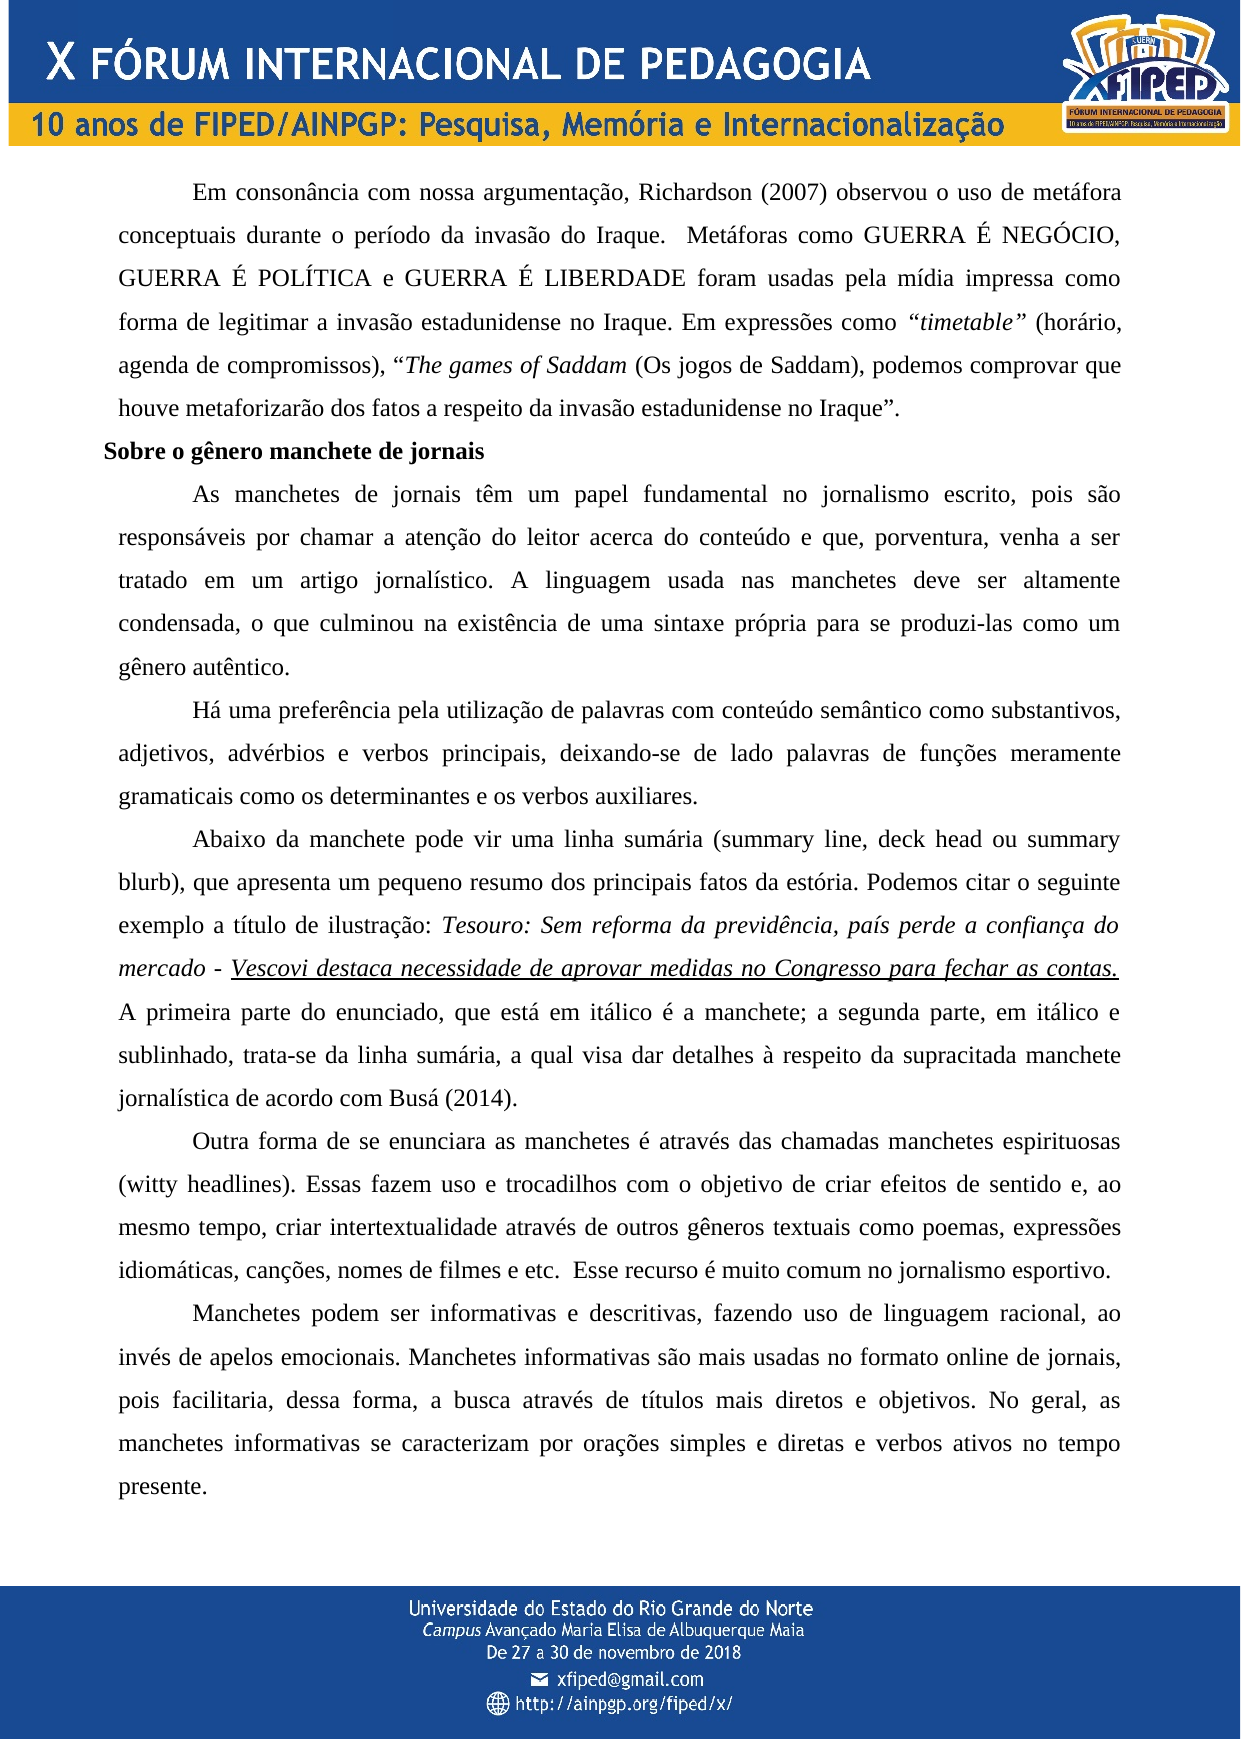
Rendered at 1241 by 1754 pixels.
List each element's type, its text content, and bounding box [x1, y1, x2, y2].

picture [0, 1586, 1241, 1739]
text As manchetes de jornais têm um papel fundamental no jornalismo escrito, pois são responsáveis por chamar a atenção do leitor acerca do conteúdo e que, porventura, venha a ser tratado em um artigo jornalístico. A linguagem usada nas manchetes deve ser altamente condensada, o que culminou na existência de uma sintaxe própria para se produzi-las como um gênero autêntico. [118, 479, 1122, 680]
text Manchetes podem ser informativas e descritivas, fazendo uso de linguagem racional, ao invés de apelos emocionais. Manchetes informativas são mais usadas no formato online de jornais, pois facilitaria, dessa forma, a busca através de títulos mais diretos e objetivos. No geral, as manchetes informativas se caracterizam por orações simples e diretas e verbos ativos no tempo presente. [118, 1298, 1122, 1500]
text Abaixo da manchete pode vir uma linha sumária (summary line, deck head ou summary blurb), que apresenta um pequeno resumo dos principais fatos da estória. Podemos citar o seguinte exemplo a título de ilustração: Tesouro: Sem reforma da previdência, país perde a confiança do mercado - Vescovi destaca necessidade de aprovar medidas no Congresso para fechar as contas. A primeira parte do enunciado, que está em itálico é a manchete; a segunda parte, em itálico e sublinhado, trata-se da linha sumária, a qual visa dar detalhes à respeito da supracitada manchete jornalística de acordo com Busá (2014). [118, 824, 1122, 1112]
text Há uma preferência pela utilização de palavras com conteúdo semântico como substantivos, adjetivos, advérbios e verbos principais, deixando-se de lado palavras de funções meramente gramaticais como os determinantes e os verbos auxiliares. [118, 695, 1122, 810]
text Outra forma de se enunciara as manchetes é através das chamadas manchetes espirituosas (witty headlines). Essas fazem uso e trocadilhos com o objetivo de criar efeitos de sentido e, ao mesmo tempo, criar intertextualidade através de outros gêneros textuais como poemas, expressões idiomáticas, canções, nomes de filmes e etc. Esse recurso é muito comum no jornalismo esportivo. [118, 1126, 1122, 1284]
picture [8, 0, 1241, 146]
text Em consonância com nossa argumentação, Richardson (2007) observou o uso de metáfora conceptuais durante o período da invasão do Iraque. Metáforas como GUERRA É NEGÓCIO, GUERRA É POLÍTICA e GUERRA É LIBERDADE foram usadas pela mídia impressa como forma de legitimar a invasão estadunidense no Iraque. Em expressões como “timetable” (horário, agenda de compromissos), “The games of Saddam (Os jogos de Saddam), podemos comprovar que houve metaforizarão dos fatos a respeito da invasão estadunidense no Iraque”. [118, 177, 1122, 422]
text Sobre o gênero manchete de jornais [103, 436, 1122, 465]
